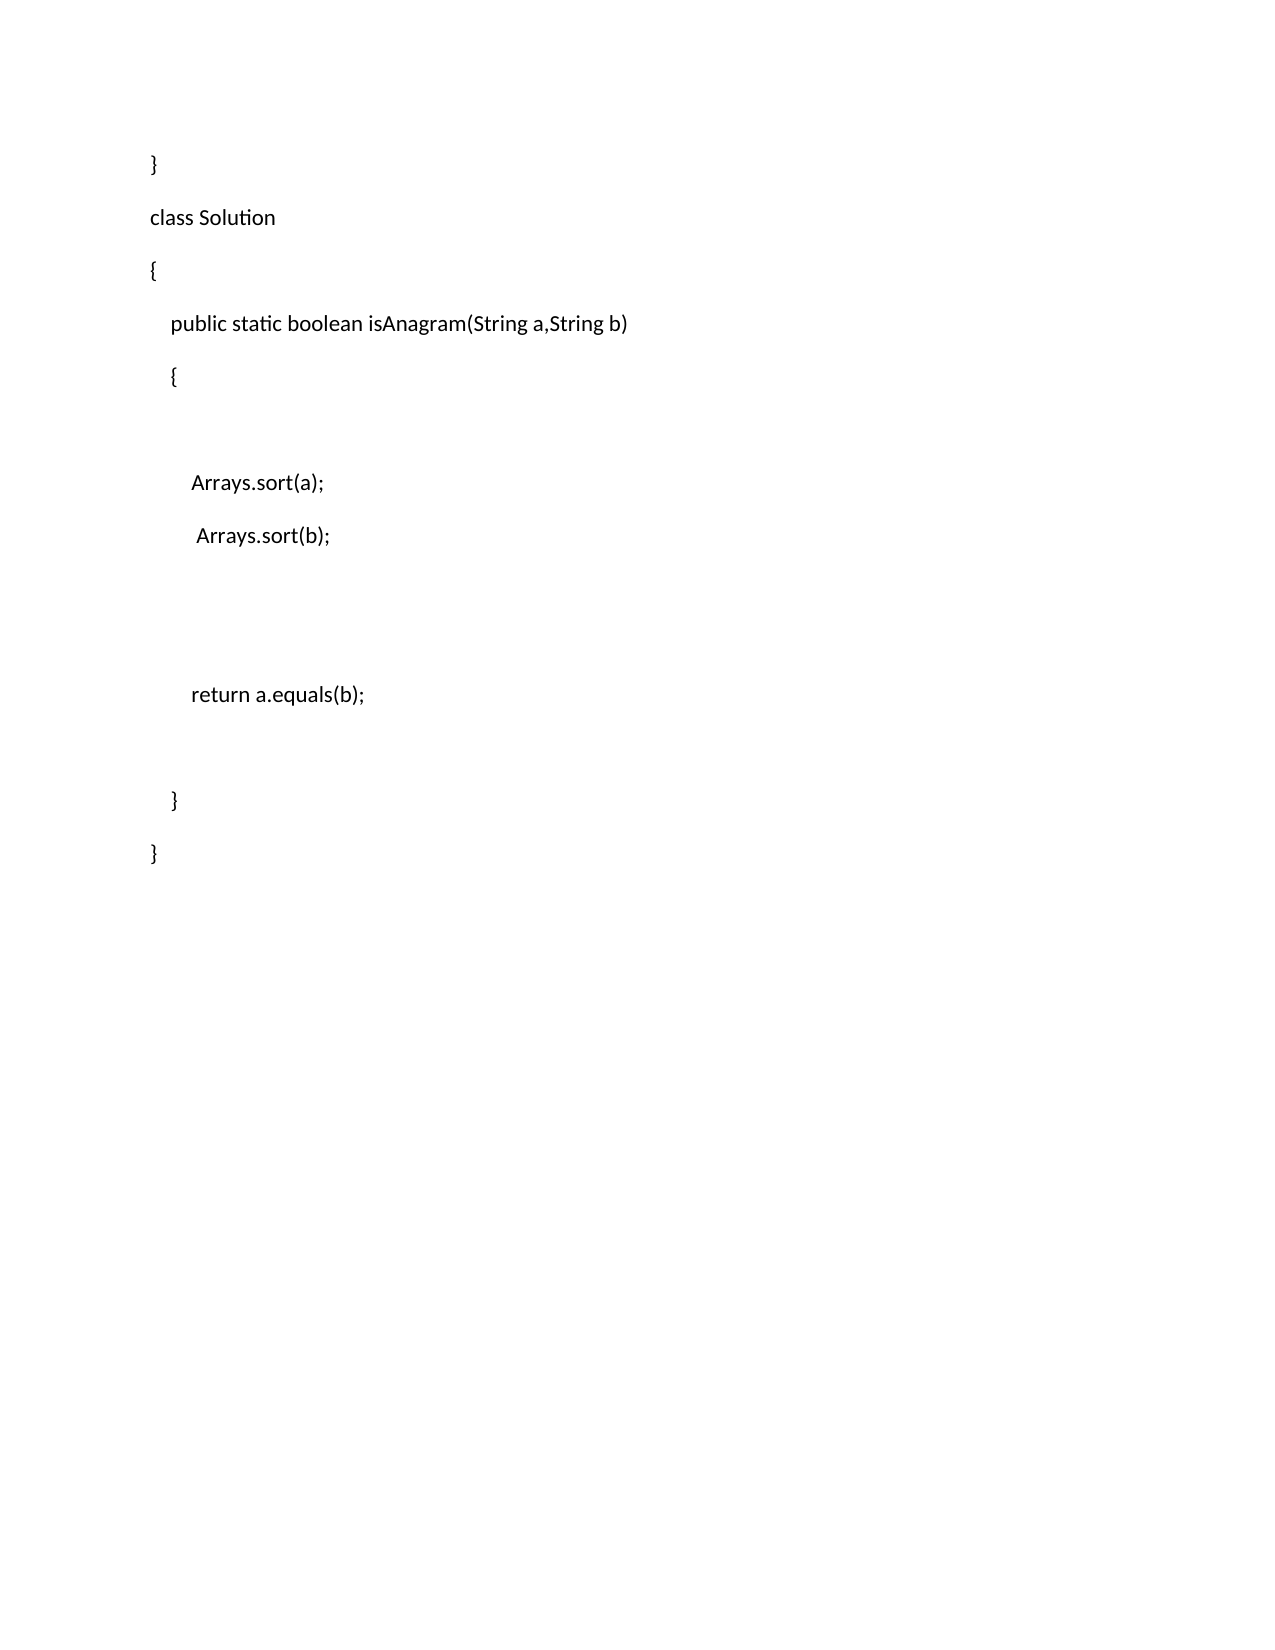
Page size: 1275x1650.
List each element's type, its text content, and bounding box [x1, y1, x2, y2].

text } [150, 786, 1125, 814]
text Arrays.sort(a); [150, 468, 1125, 496]
text { [150, 362, 1125, 390]
text Arrays.sort(b); [150, 521, 1125, 549]
text } [150, 839, 1125, 867]
text return a.equals(b); [150, 680, 1125, 708]
text } [150, 150, 1125, 178]
text public static boolean isAnagram(String a,String b) [150, 309, 1125, 337]
text class Solution [150, 203, 1125, 231]
text { [150, 256, 1125, 284]
